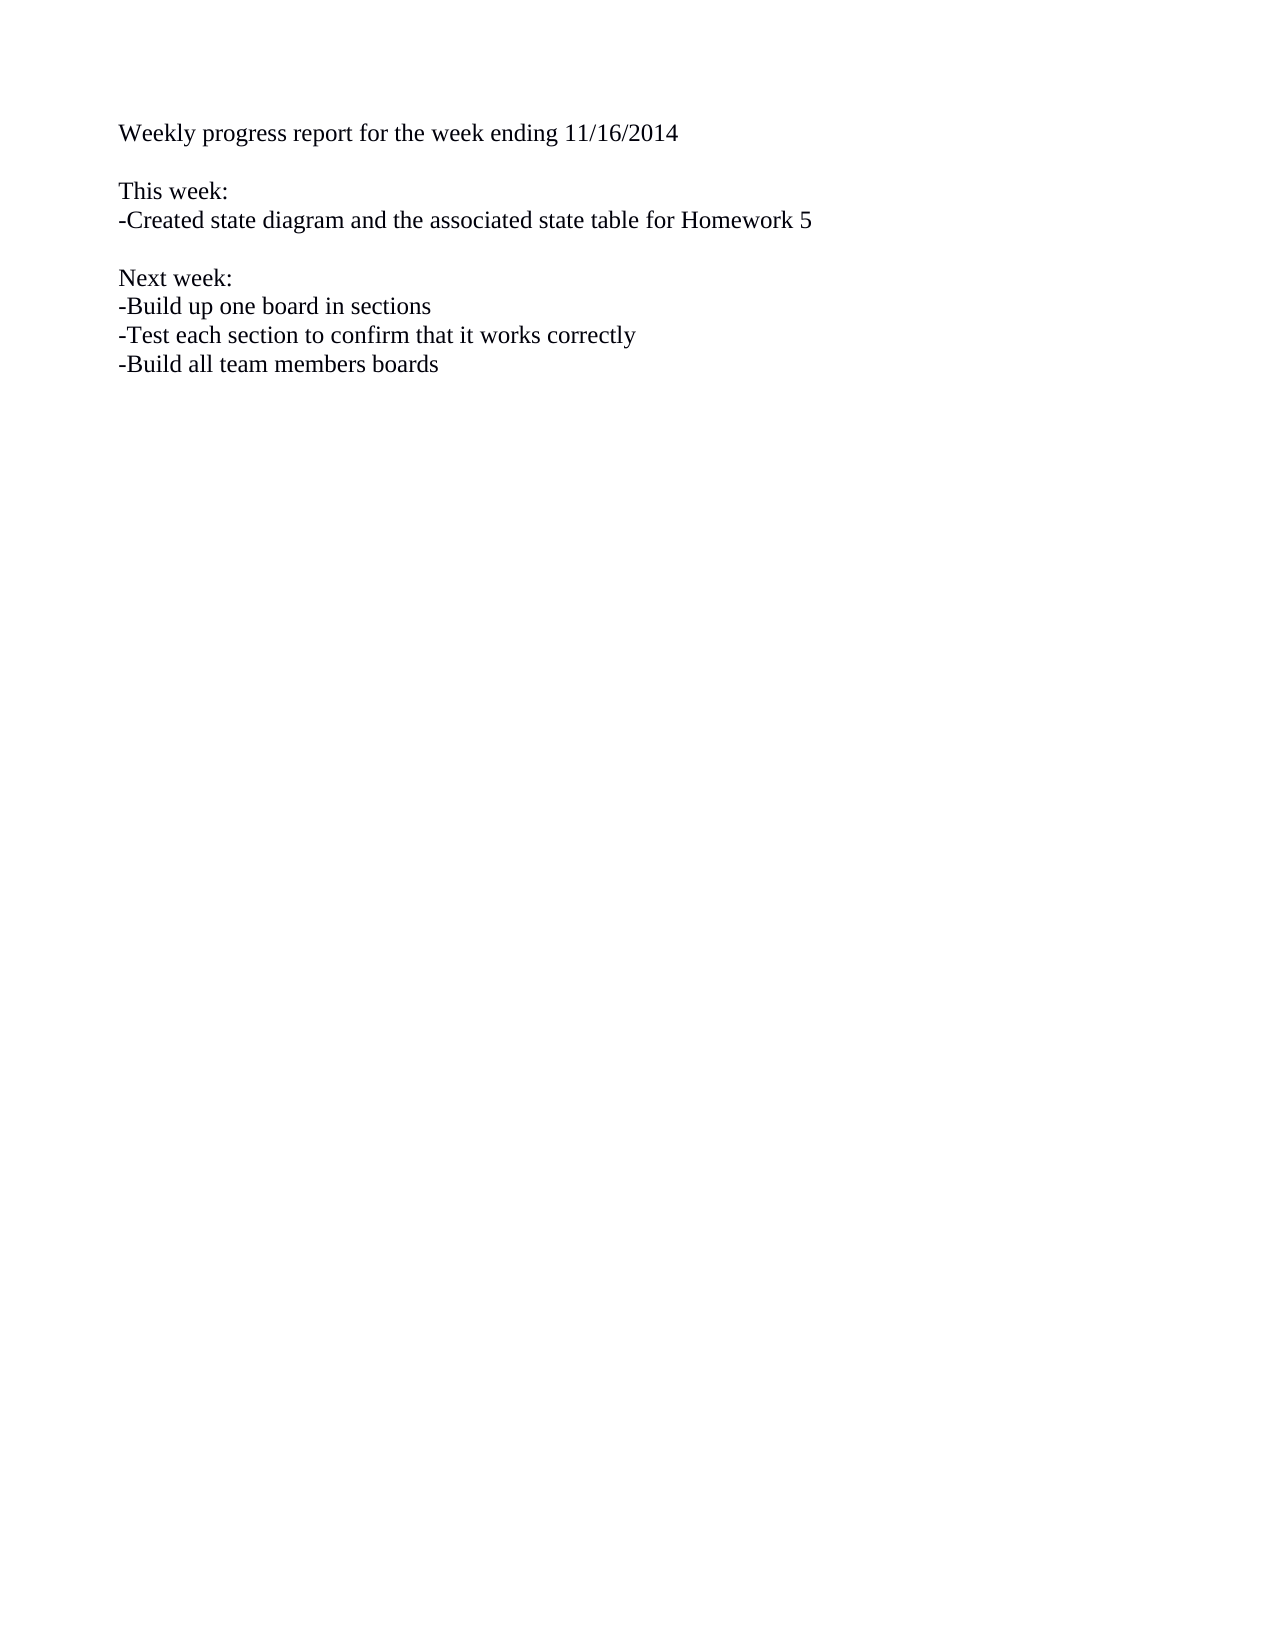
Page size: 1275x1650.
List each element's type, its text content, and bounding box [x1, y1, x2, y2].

text Weekly progress report for the week ending 11/16/2014 [118, 118, 1157, 147]
text -Created state diagram and the associated state table for Homework 5 [118, 205, 1157, 234]
text -Build up one board in sections [118, 291, 1157, 320]
text -Build all team members boards [118, 349, 1157, 378]
text -Test each section to confirm that it works correctly [118, 320, 1157, 349]
text Next week: [118, 263, 1157, 291]
text This week: [118, 176, 1157, 205]
